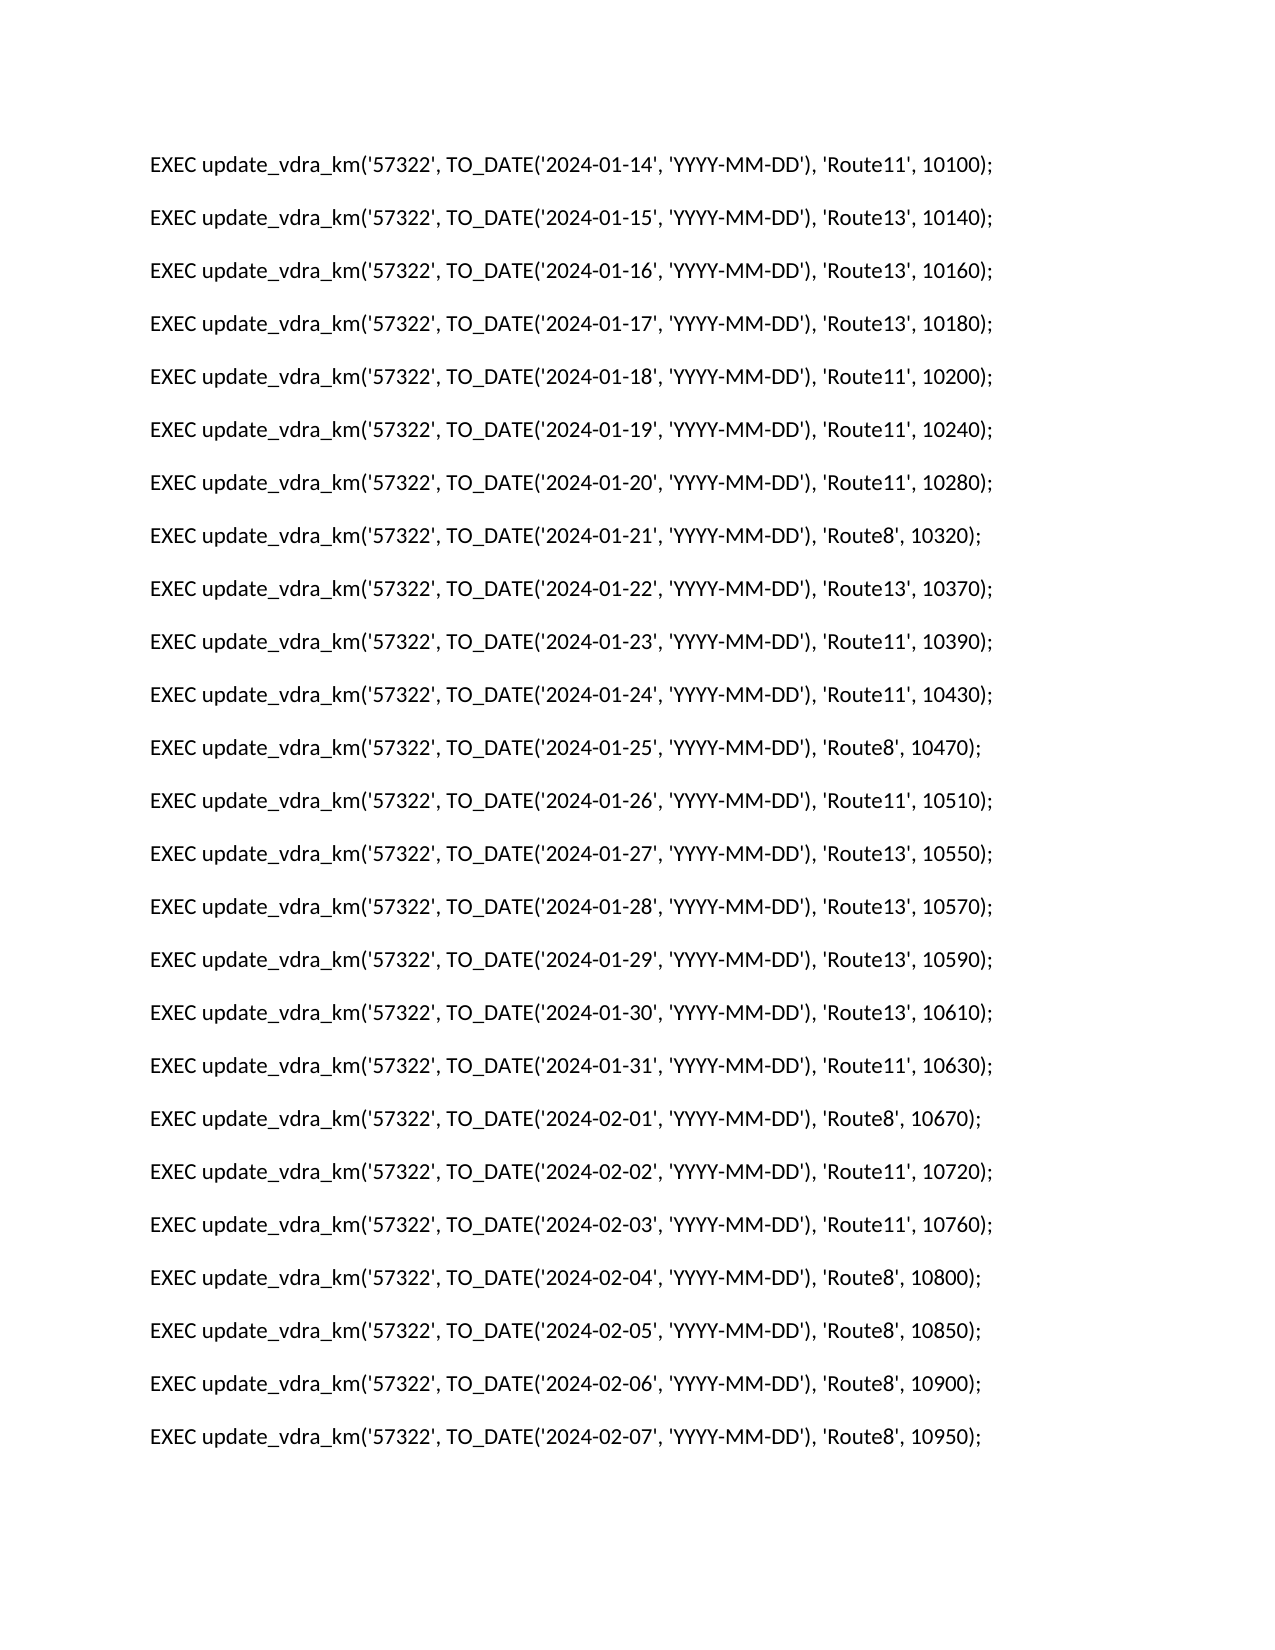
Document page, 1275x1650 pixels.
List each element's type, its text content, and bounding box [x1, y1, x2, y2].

text EXEC update_vdra_km('57322', TO_DATE('2024-01-18', 'YYYY-MM-DD'), 'Route11', 10200); [150, 362, 1125, 390]
text EXEC update_vdra_km('57322', TO_DATE('2024-01-17', 'YYYY-MM-DD'), 'Route13', 10180); [150, 309, 1125, 337]
text EXEC update_vdra_km('57322', TO_DATE('2024-01-19', 'YYYY-MM-DD'), 'Route11', 10240); [150, 415, 1125, 443]
text EXEC update_vdra_km('57322', TO_DATE('2024-01-24', 'YYYY-MM-DD'), 'Route11', 10430); [150, 680, 1125, 708]
text EXEC update_vdra_km('57322', TO_DATE('2024-02-02', 'YYYY-MM-DD'), 'Route11', 10720); [150, 1157, 1125, 1185]
text EXEC update_vdra_km('57322', TO_DATE('2024-01-23', 'YYYY-MM-DD'), 'Route11', 10390); [150, 627, 1125, 655]
text EXEC update_vdra_km('57322', TO_DATE('2024-01-16', 'YYYY-MM-DD'), 'Route13', 10160); [150, 256, 1125, 284]
text EXEC update_vdra_km('57322', TO_DATE('2024-01-27', 'YYYY-MM-DD'), 'Route13', 10550); [150, 839, 1125, 867]
text EXEC update_vdra_km('57322', TO_DATE('2024-01-28', 'YYYY-MM-DD'), 'Route13', 10570); [150, 892, 1125, 920]
text EXEC update_vdra_km('57322', TO_DATE('2024-01-30', 'YYYY-MM-DD'), 'Route13', 10610); [150, 998, 1125, 1026]
text EXEC update_vdra_km('57322', TO_DATE('2024-01-26', 'YYYY-MM-DD'), 'Route11', 10510); [150, 786, 1125, 814]
text EXEC update_vdra_km('57322', TO_DATE('2024-01-25', 'YYYY-MM-DD'), 'Route8', 10470); [150, 733, 1125, 761]
text EXEC update_vdra_km('57322', TO_DATE('2024-02-01', 'YYYY-MM-DD'), 'Route8', 10670); [150, 1104, 1125, 1132]
text EXEC update_vdra_km('57322', TO_DATE('2024-02-06', 'YYYY-MM-DD'), 'Route8', 10900); [150, 1369, 1125, 1397]
text EXEC update_vdra_km('57322', TO_DATE('2024-02-04', 'YYYY-MM-DD'), 'Route8', 10800); [150, 1263, 1125, 1291]
text EXEC update_vdra_km('57322', TO_DATE('2024-01-21', 'YYYY-MM-DD'), 'Route8', 10320); [150, 521, 1125, 549]
text EXEC update_vdra_km('57322', TO_DATE('2024-01-15', 'YYYY-MM-DD'), 'Route13', 10140); [150, 203, 1125, 231]
text EXEC update_vdra_km('57322', TO_DATE('2024-01-20', 'YYYY-MM-DD'), 'Route11', 10280); [150, 468, 1125, 496]
text EXEC update_vdra_km('57322', TO_DATE('2024-02-05', 'YYYY-MM-DD'), 'Route8', 10850); [150, 1316, 1125, 1344]
text EXEC update_vdra_km('57322', TO_DATE('2024-01-14', 'YYYY-MM-DD'), 'Route11', 10100); [150, 150, 1125, 178]
text EXEC update_vdra_km('57322', TO_DATE('2024-01-22', 'YYYY-MM-DD'), 'Route13', 10370); [150, 574, 1125, 602]
text EXEC update_vdra_km('57322', TO_DATE('2024-02-07', 'YYYY-MM-DD'), 'Route8', 10950); [150, 1422, 1125, 1451]
text EXEC update_vdra_km('57322', TO_DATE('2024-02-03', 'YYYY-MM-DD'), 'Route11', 10760); [150, 1210, 1125, 1238]
text EXEC update_vdra_km('57322', TO_DATE('2024-01-31', 'YYYY-MM-DD'), 'Route11', 10630); [150, 1051, 1125, 1079]
text EXEC update_vdra_km('57322', TO_DATE('2024-01-29', 'YYYY-MM-DD'), 'Route13', 10590); [150, 945, 1125, 973]
